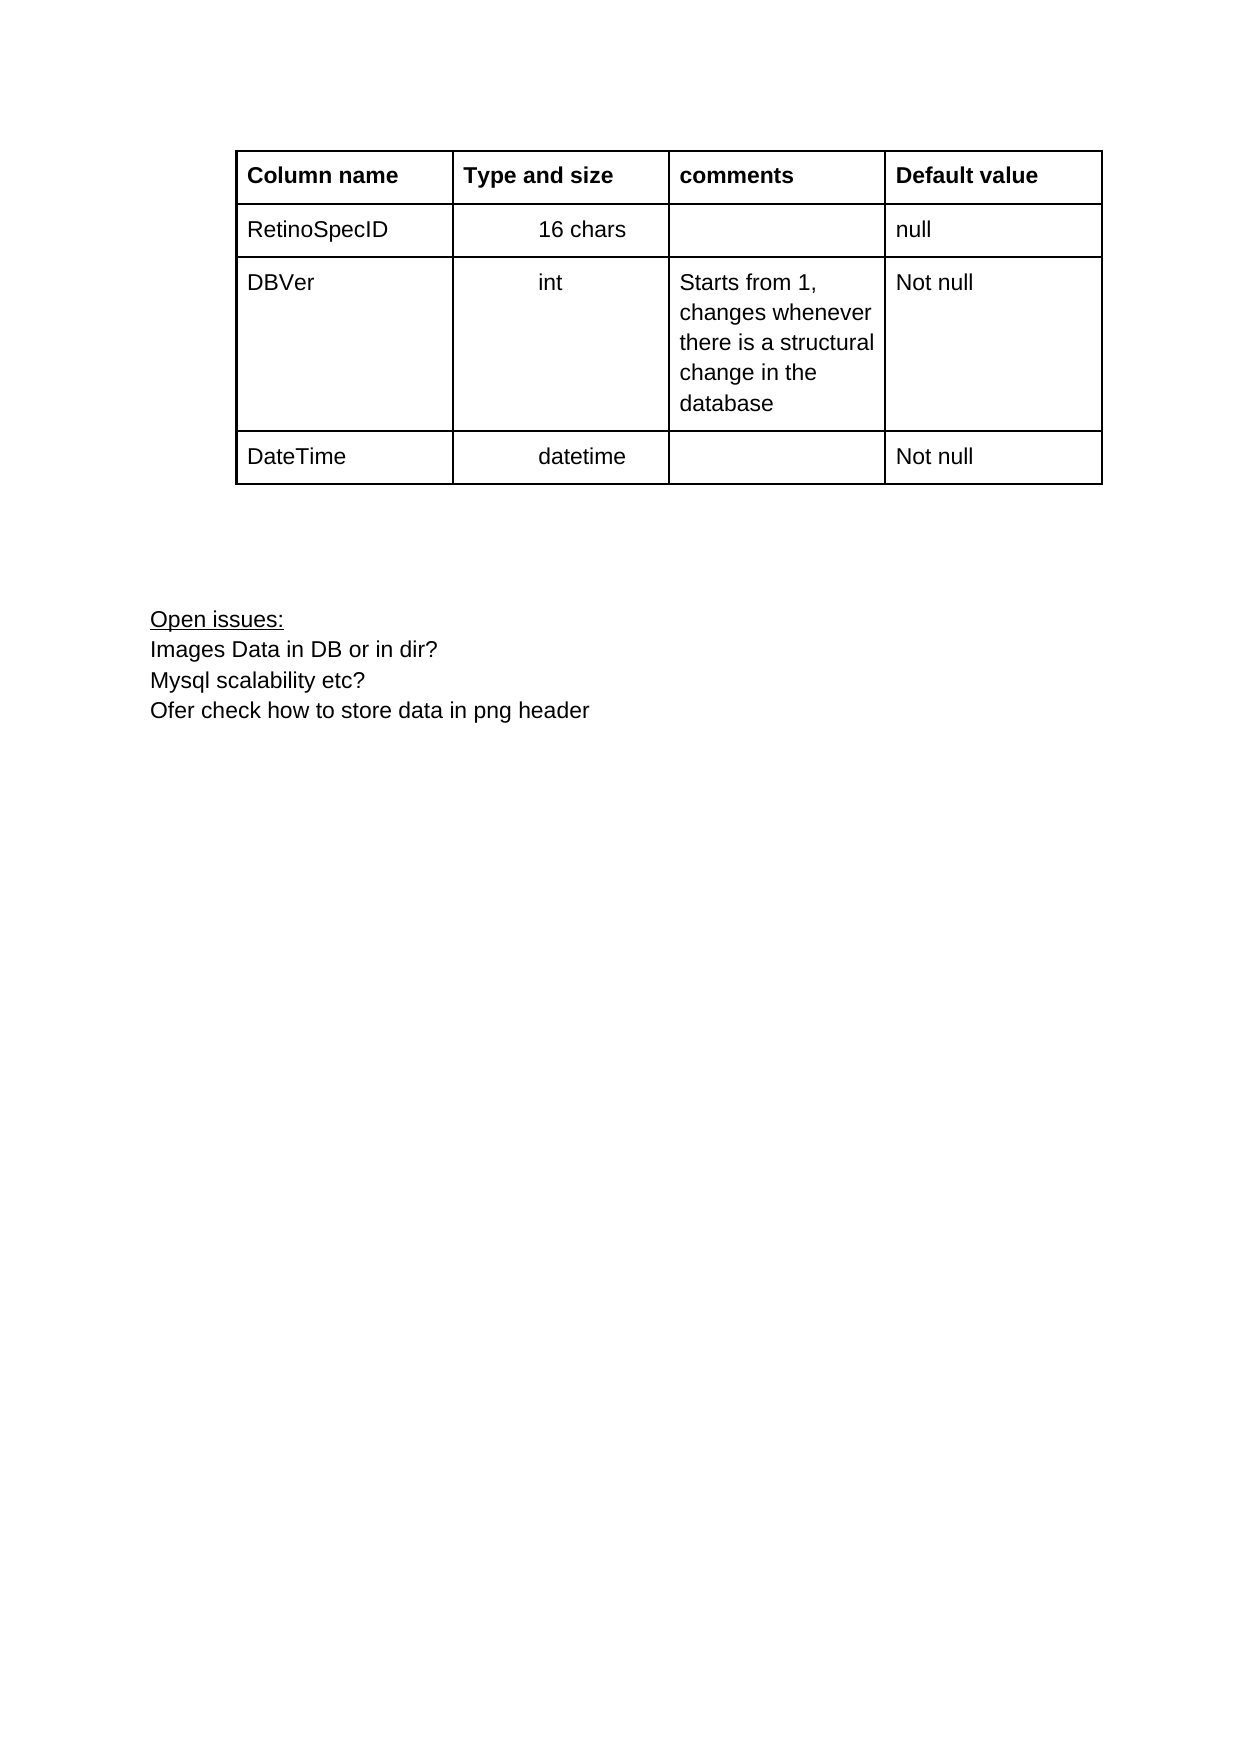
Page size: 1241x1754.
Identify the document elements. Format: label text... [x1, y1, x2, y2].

table_header Column name [238, 152, 452, 203]
text Open issues: [150, 606, 1090, 633]
table_cell Not null [886, 258, 1101, 430]
text Mysql scalability etc? [150, 667, 1090, 693]
table_header Default value [886, 152, 1101, 203]
table_cell DBVer [238, 258, 452, 430]
text Ofer check how to store data in png header [150, 697, 1090, 723]
table_cell [670, 432, 884, 483]
table_cell int [454, 258, 668, 430]
table_cell Starts from 1, changes whenever there is a structural change in the database [670, 258, 884, 430]
text Images Data in DB or in dir? [150, 636, 1090, 663]
table_header Type and size [454, 152, 668, 203]
table_cell 16 chars [454, 205, 668, 256]
table_cell datetime [454, 432, 668, 483]
table_cell [670, 205, 884, 256]
table_cell RetinoSpecID [238, 205, 452, 256]
table_cell null [886, 205, 1101, 256]
table_header comments [670, 152, 884, 203]
table_cell DateTime [238, 432, 452, 483]
table_cell Not null [886, 432, 1101, 483]
